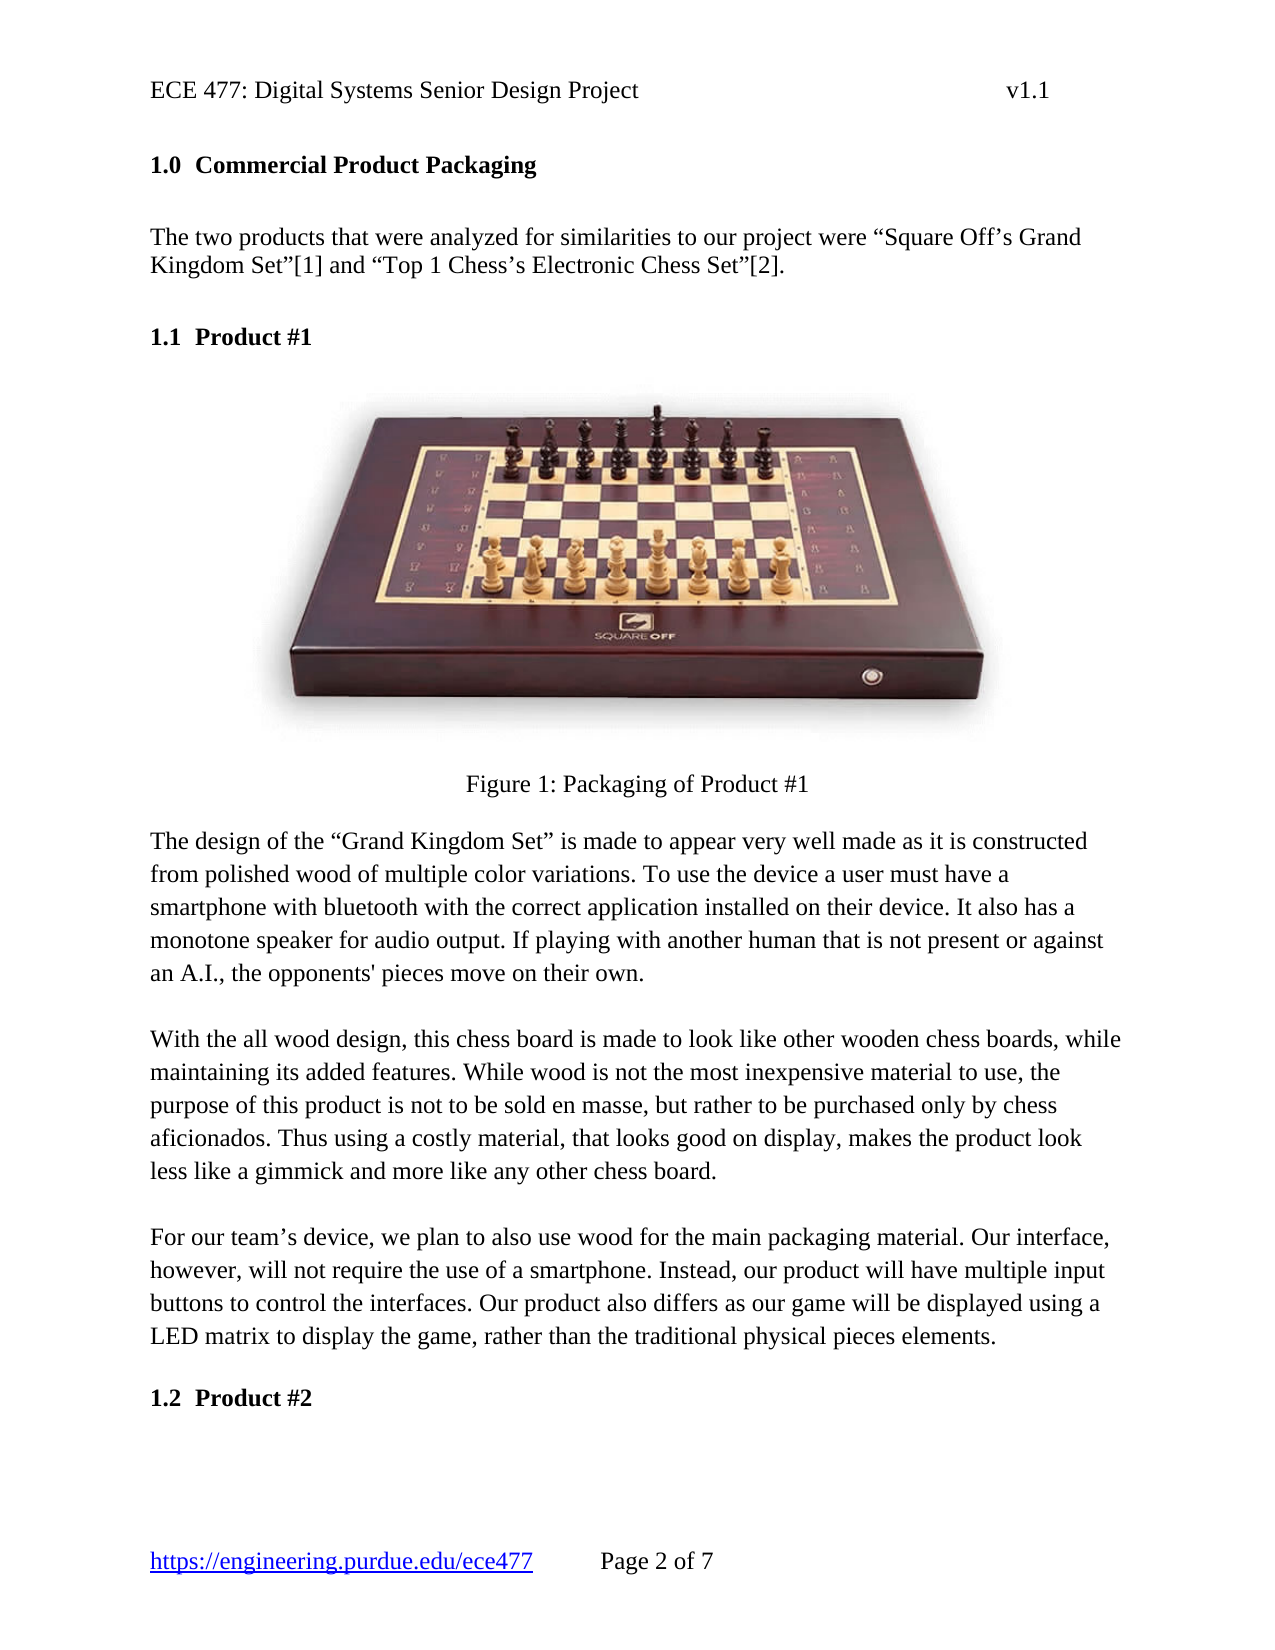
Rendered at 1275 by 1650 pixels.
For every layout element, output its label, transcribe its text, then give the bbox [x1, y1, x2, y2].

text With the all wood design, this chess board is made to look like other wooden chess boards, while maintaining its added features. While wood is not the most inexpensive material to use, the purpose of this product is not to be sold en masse, but rather to be purchased only by chess aficionados. Thus using a costly material, that looks good on display, makes the product look less like a gimmick and more like any other chess board. [150, 1024, 1125, 1185]
text Figure 1: Packaging of Product #1 [150, 769, 1125, 797]
title Product #1 [150, 322, 1125, 351]
title Product #2 [150, 1383, 1125, 1412]
picture [218, 365, 1057, 769]
title Commercial Product Packaging [150, 150, 1125, 179]
text The two products that were analyzed for similarities to our project were “Square Off’s Grand Kingdom Set”[1] and “Top 1 Chess’s Electronic Chess Set”[2]. [150, 222, 1125, 279]
text For our team’s device, we plan to also use wood for the main packaging material. Our interface, however, will not require the use of a smartphone. Instead, our product will have multiple input buttons to control the interfaces. Our product also differs as our game will be displayed using a LED matrix to display the game, rather than the traditional physical pieces elements. [150, 1222, 1125, 1350]
text The design of the “Grand Kingdom Set” is made to appear very well made as it is constructed from polished wood of multiple color variations. To use the device a user must have a smartphone with bluetooth with the correct application installed on their device. It also has a monotone speaker for audio output. If playing with another human that is not present or against an A.I., the opponents' pieces move on their own. [150, 826, 1125, 987]
